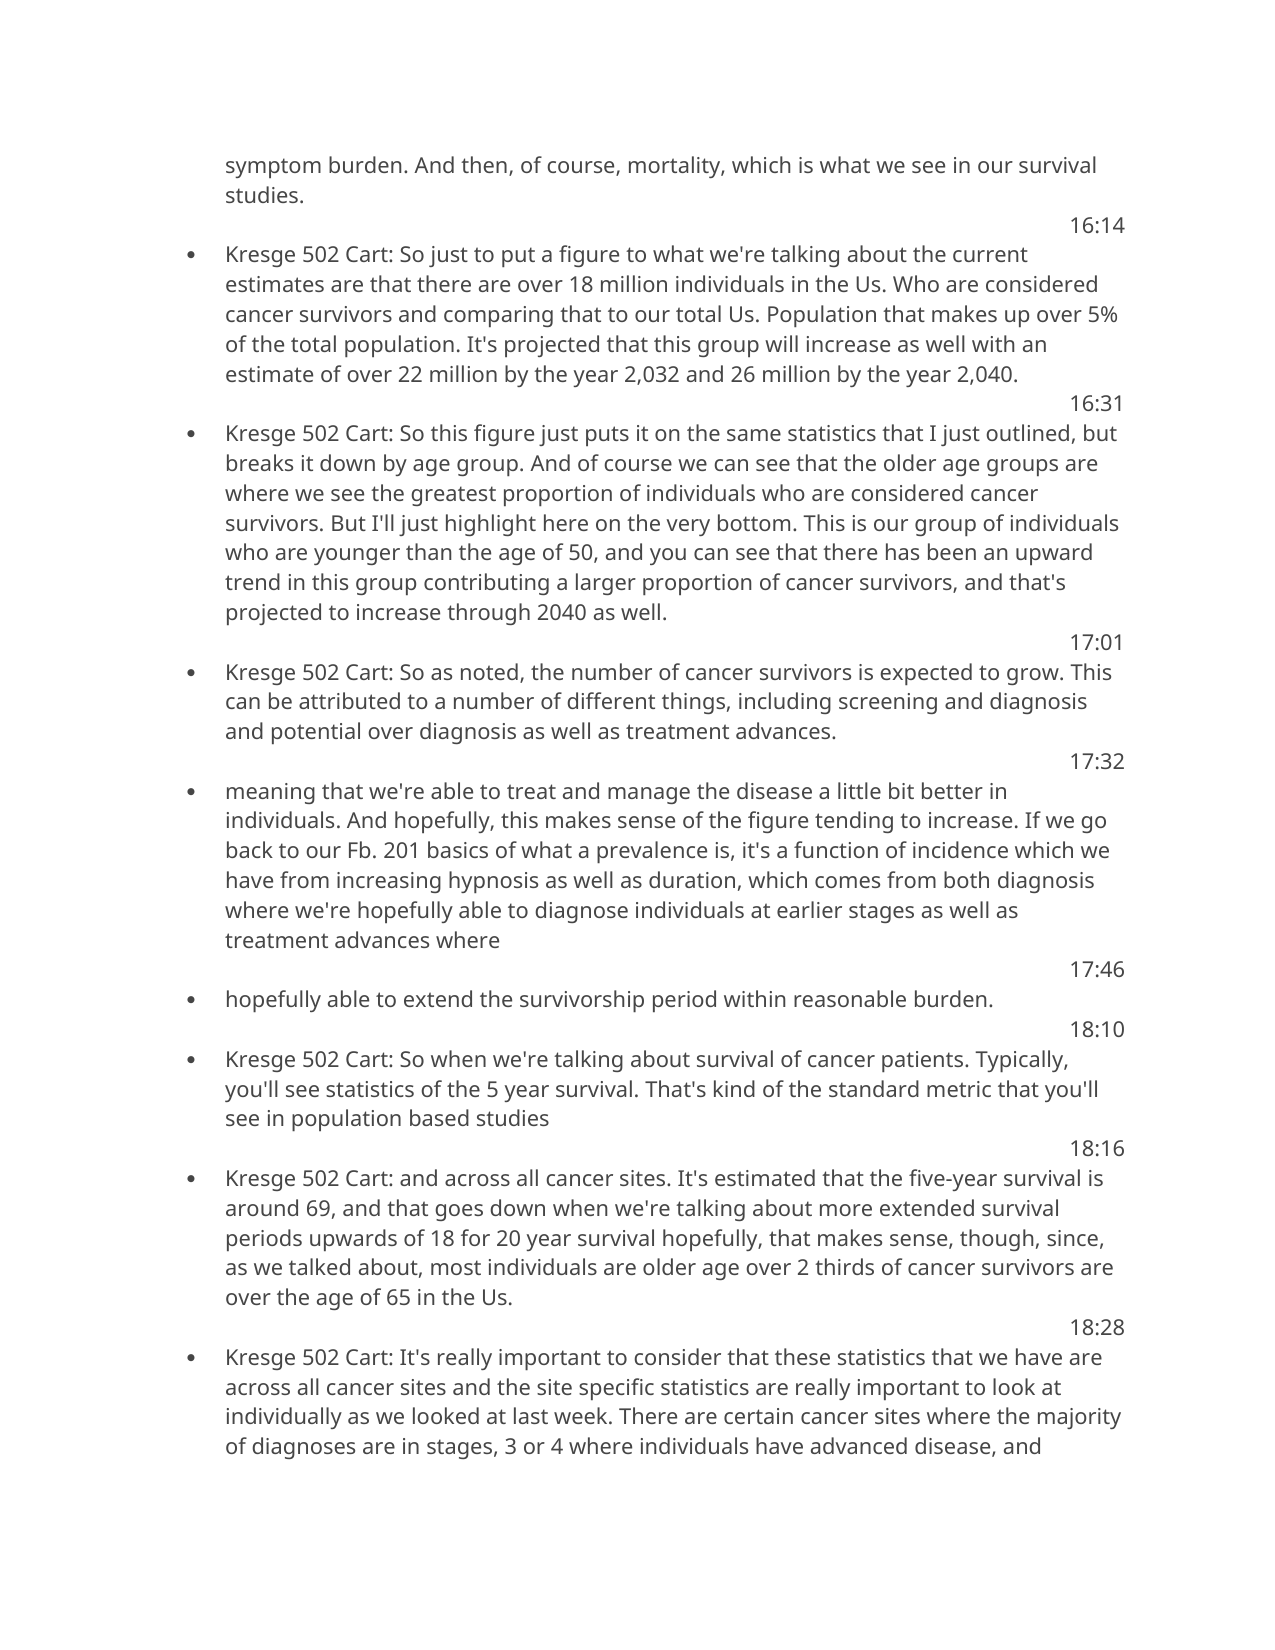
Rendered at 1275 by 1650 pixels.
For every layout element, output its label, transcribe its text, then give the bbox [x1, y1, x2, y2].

list meaning that we're able to treat and manage the disease a little bit better in individuals. And hopefully, this makes sense of the figure tending to increase. If we go back to our Fb. 201 basics of what a prevalence is, it's a function of incidence which we have from increasing hypnosis as well as duration, which comes from both diagnosis where we're hopefully able to diagnose individuals at earlier stages as well as treatment advances where [187, 776, 1125, 954]
text 18:16 [225, 1133, 1125, 1163]
text 17:32 [225, 746, 1125, 776]
list Kresge 502 Cart: So this figure just puts it on the same statistics that I just outlined, but breaks it down by age group. And of course we can see that the older age groups are where we see the greatest proportion of individuals who are considered cancer survivors. But I'll just highlight here on the very bottom. This is our group of individuals who are younger than the age of 50, and you can see that there has been an upward trend in this group contributing a larger proportion of cancer survivors, and that's projected to increase through 2040 as well. [187, 418, 1125, 627]
text 18:28 [225, 1312, 1125, 1342]
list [187, 1342, 1125, 1461]
text 16:14 [225, 209, 1125, 239]
list hopefully able to extend the survivorship period within reasonable burden. [187, 984, 1125, 1014]
text 18:10 [225, 1014, 1125, 1044]
list Kresge 502 Cart: So as noted, the number of cancer survivors is expected to grow. This can be attributed to a number of different things, including screening and diagnosis and potential over diagnosis as well as treatment advances. [187, 656, 1125, 746]
list Kresge 502 Cart: So just to put a figure to what we're talking about the current estimates are that there are over 18 million individuals in the Us. Who are considered cancer survivors and comparing that to our total Us. Population that makes up over 5% of the total population. It's projected that this group will increase as well with an estimate of over 22 million by the year 2,032 and 26 million by the year 2,040. [187, 239, 1125, 388]
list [187, 150, 1125, 209]
text 16:31 [225, 388, 1125, 418]
list Kresge 502 Cart: So when we're talking about survival of cancer patients. Typically, you'll see statistics of the 5 year survival. That's kind of the standard metric that you'll see in population based studies [187, 1044, 1125, 1133]
text 17:01 [225, 627, 1125, 656]
list Kresge 502 Cart: and across all cancer sites. It's estimated that the five-year survival is around 69, and that goes down when we're talking about more extended survival periods upwards of 18 for 20 year survival hopefully, that makes sense, though, since, as we talked about, most individuals are older age over 2 thirds of cancer survivors are over the age of 65 in the Us. [187, 1163, 1125, 1312]
text 17:46 [225, 954, 1125, 984]
